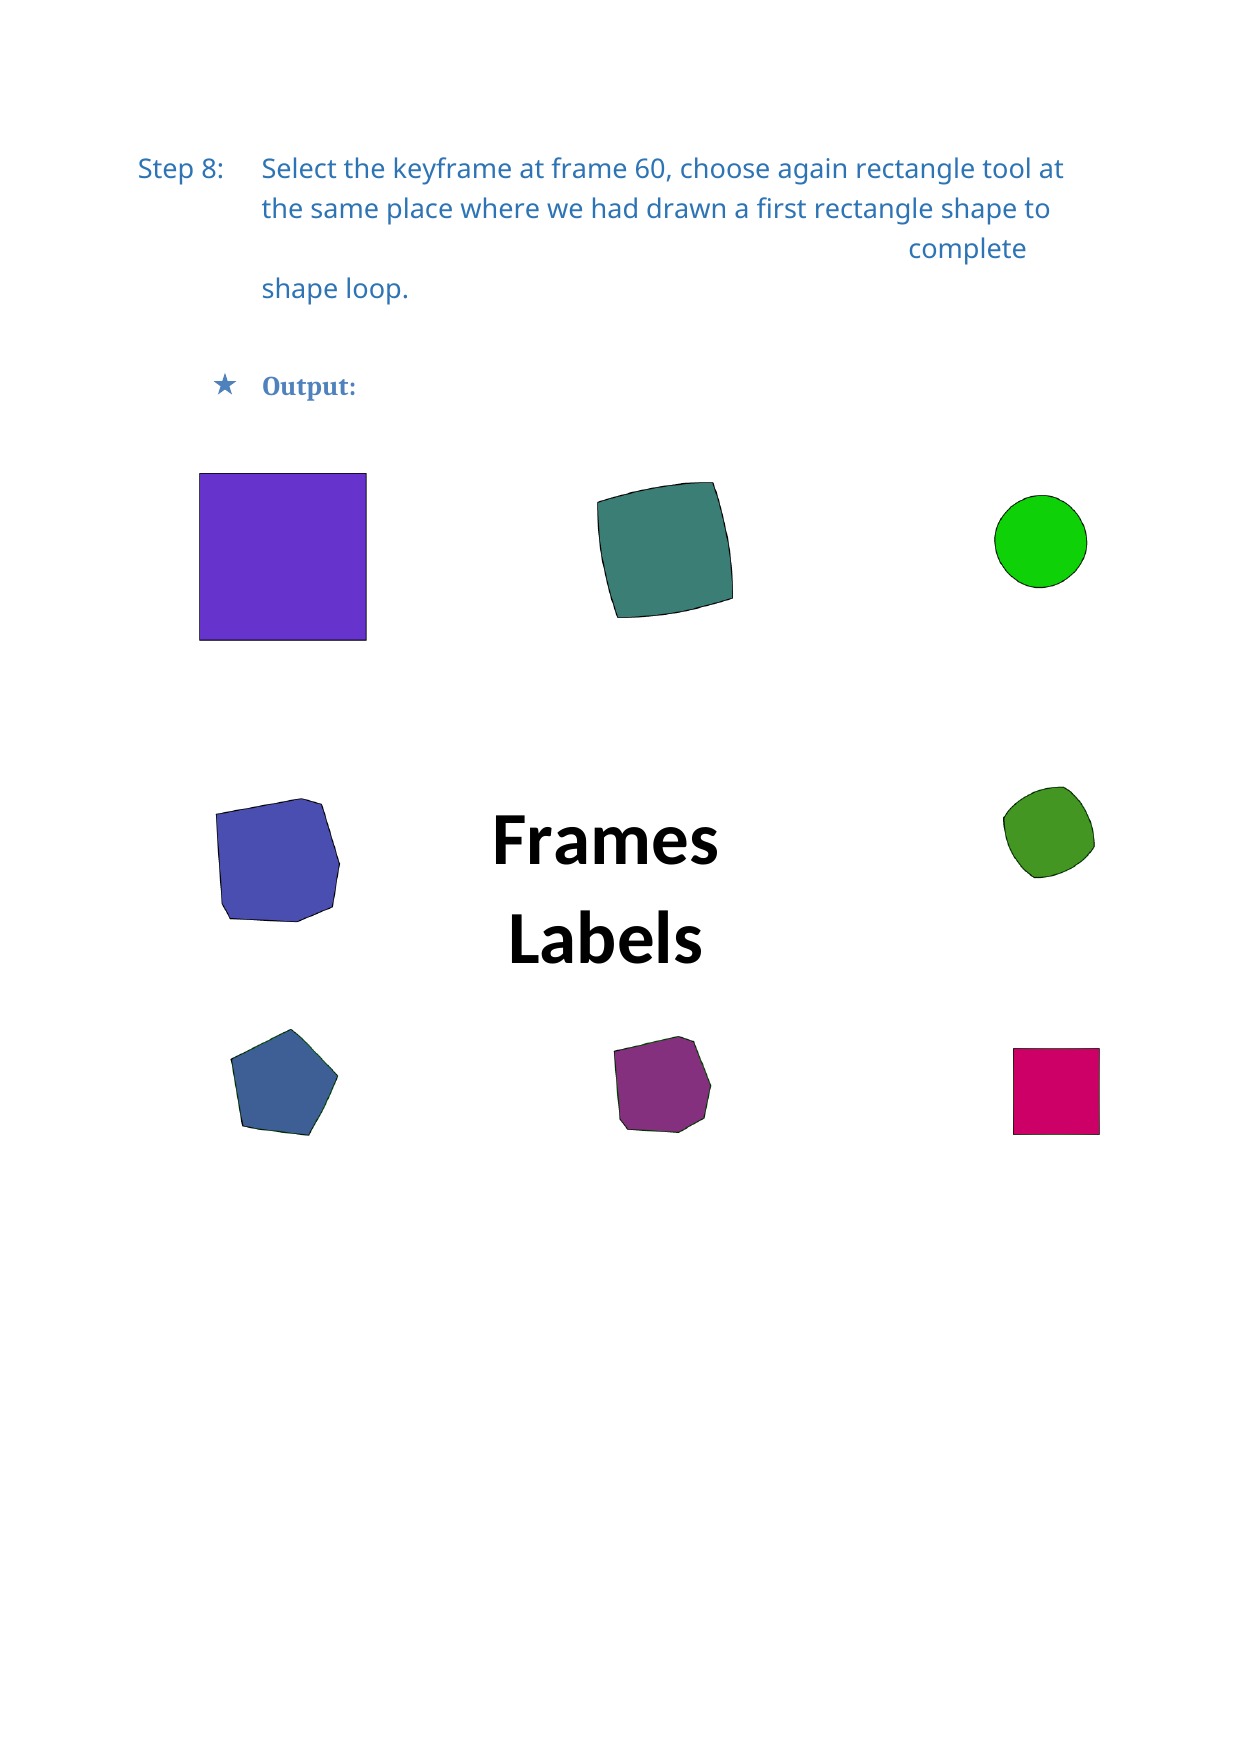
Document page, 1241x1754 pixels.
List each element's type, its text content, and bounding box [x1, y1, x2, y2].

picture [1006, 1041, 1108, 1140]
list Output: [225, 371, 1090, 402]
picture [581, 476, 742, 623]
picture [203, 784, 360, 939]
picture [195, 468, 372, 647]
picture [598, 1023, 729, 1140]
picture [210, 1016, 372, 1140]
picture [976, 480, 1107, 600]
picture [985, 768, 1110, 900]
subtitle Select the keyframe at frame 60, choose again rectangle tool at the same place where we had drawn a first rectangle shape to complete shape loop. [224, 150, 1090, 306]
